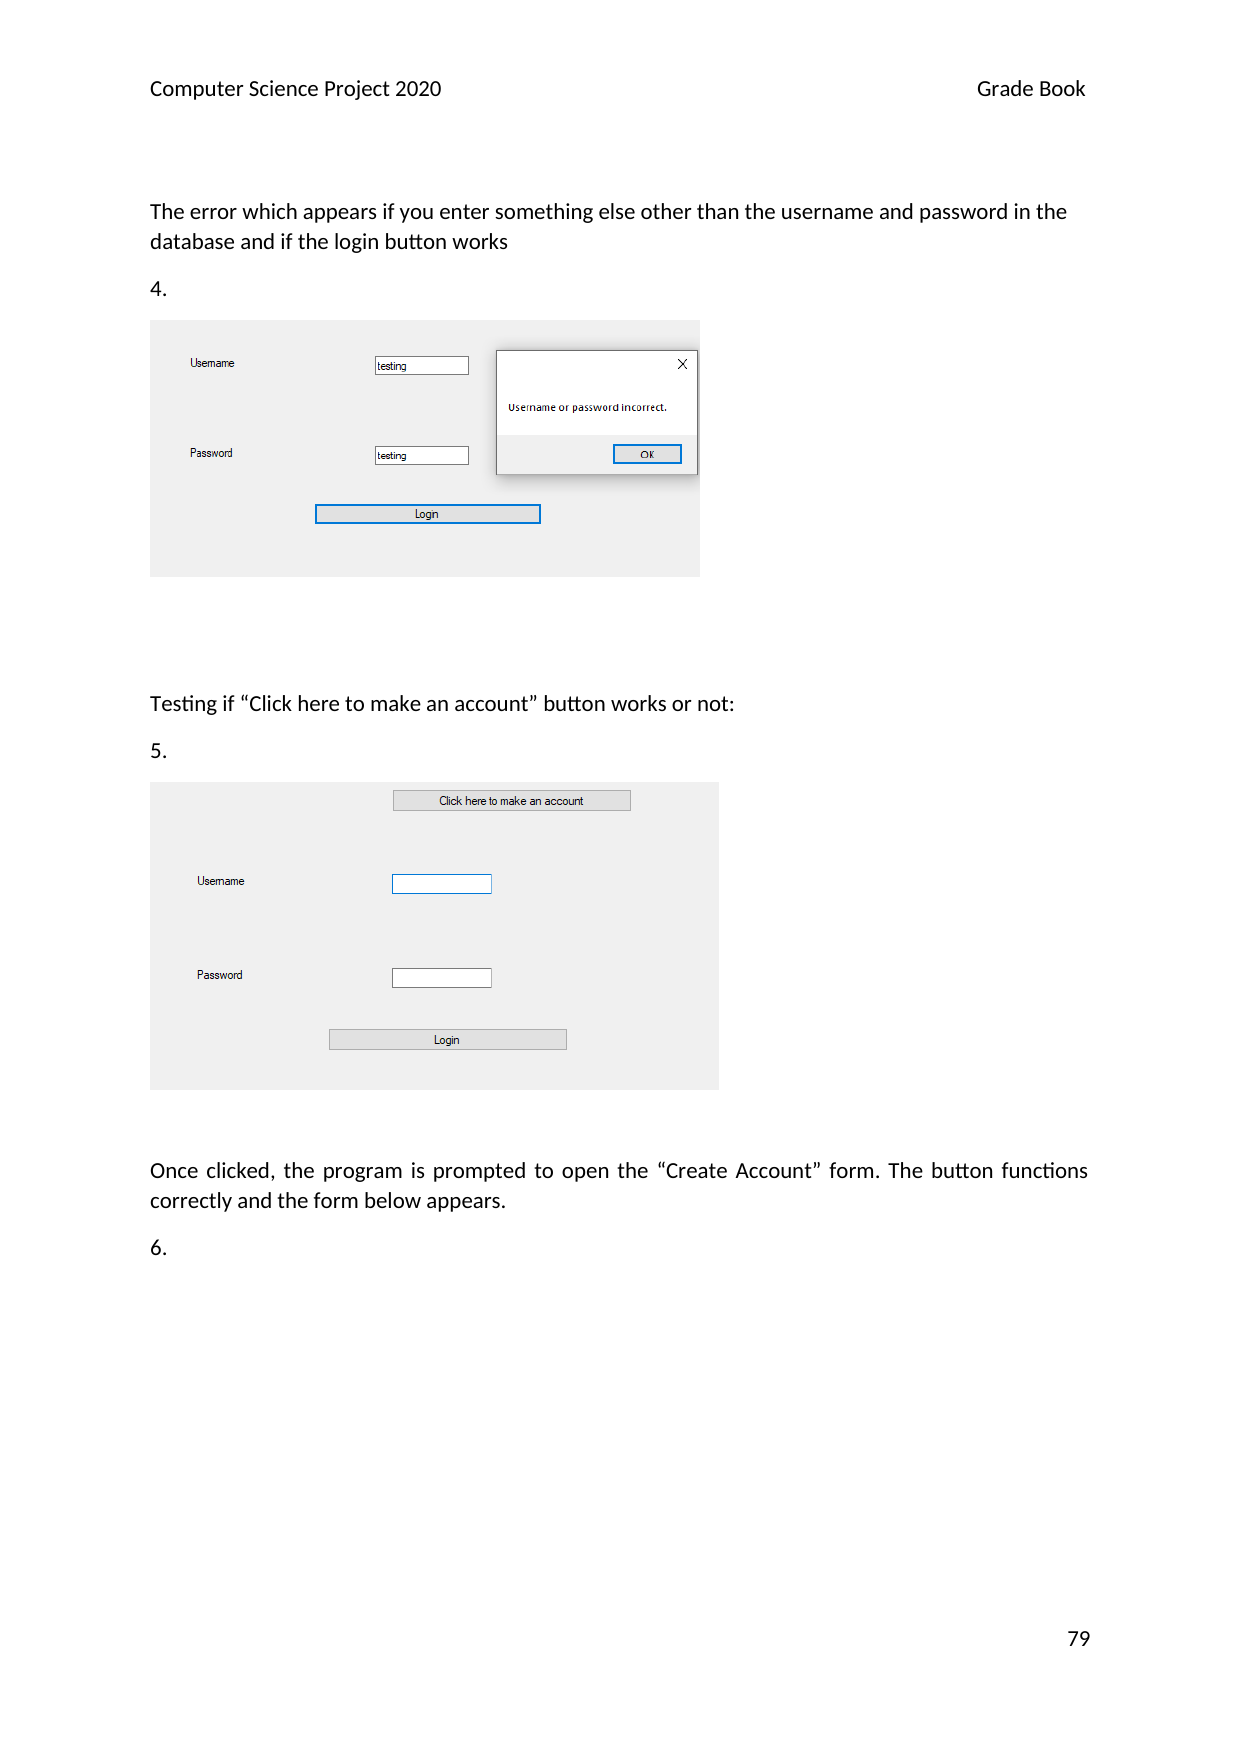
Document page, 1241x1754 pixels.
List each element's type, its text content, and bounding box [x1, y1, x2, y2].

picture [150, 320, 700, 577]
text 4. [150, 274, 1090, 302]
text Testing if “Click here to make an account” button works or not: [150, 689, 1090, 717]
text Once clicked, the program is prompted to open the “Create Account” form. The button functions correctly and the form below appears. [150, 1156, 1090, 1214]
text 6. [150, 1233, 1090, 1261]
text 5. [150, 736, 1090, 764]
picture [150, 782, 719, 1090]
text The error which appears if you enter something else other than the username and password in the database and if the login button works [150, 197, 1090, 255]
